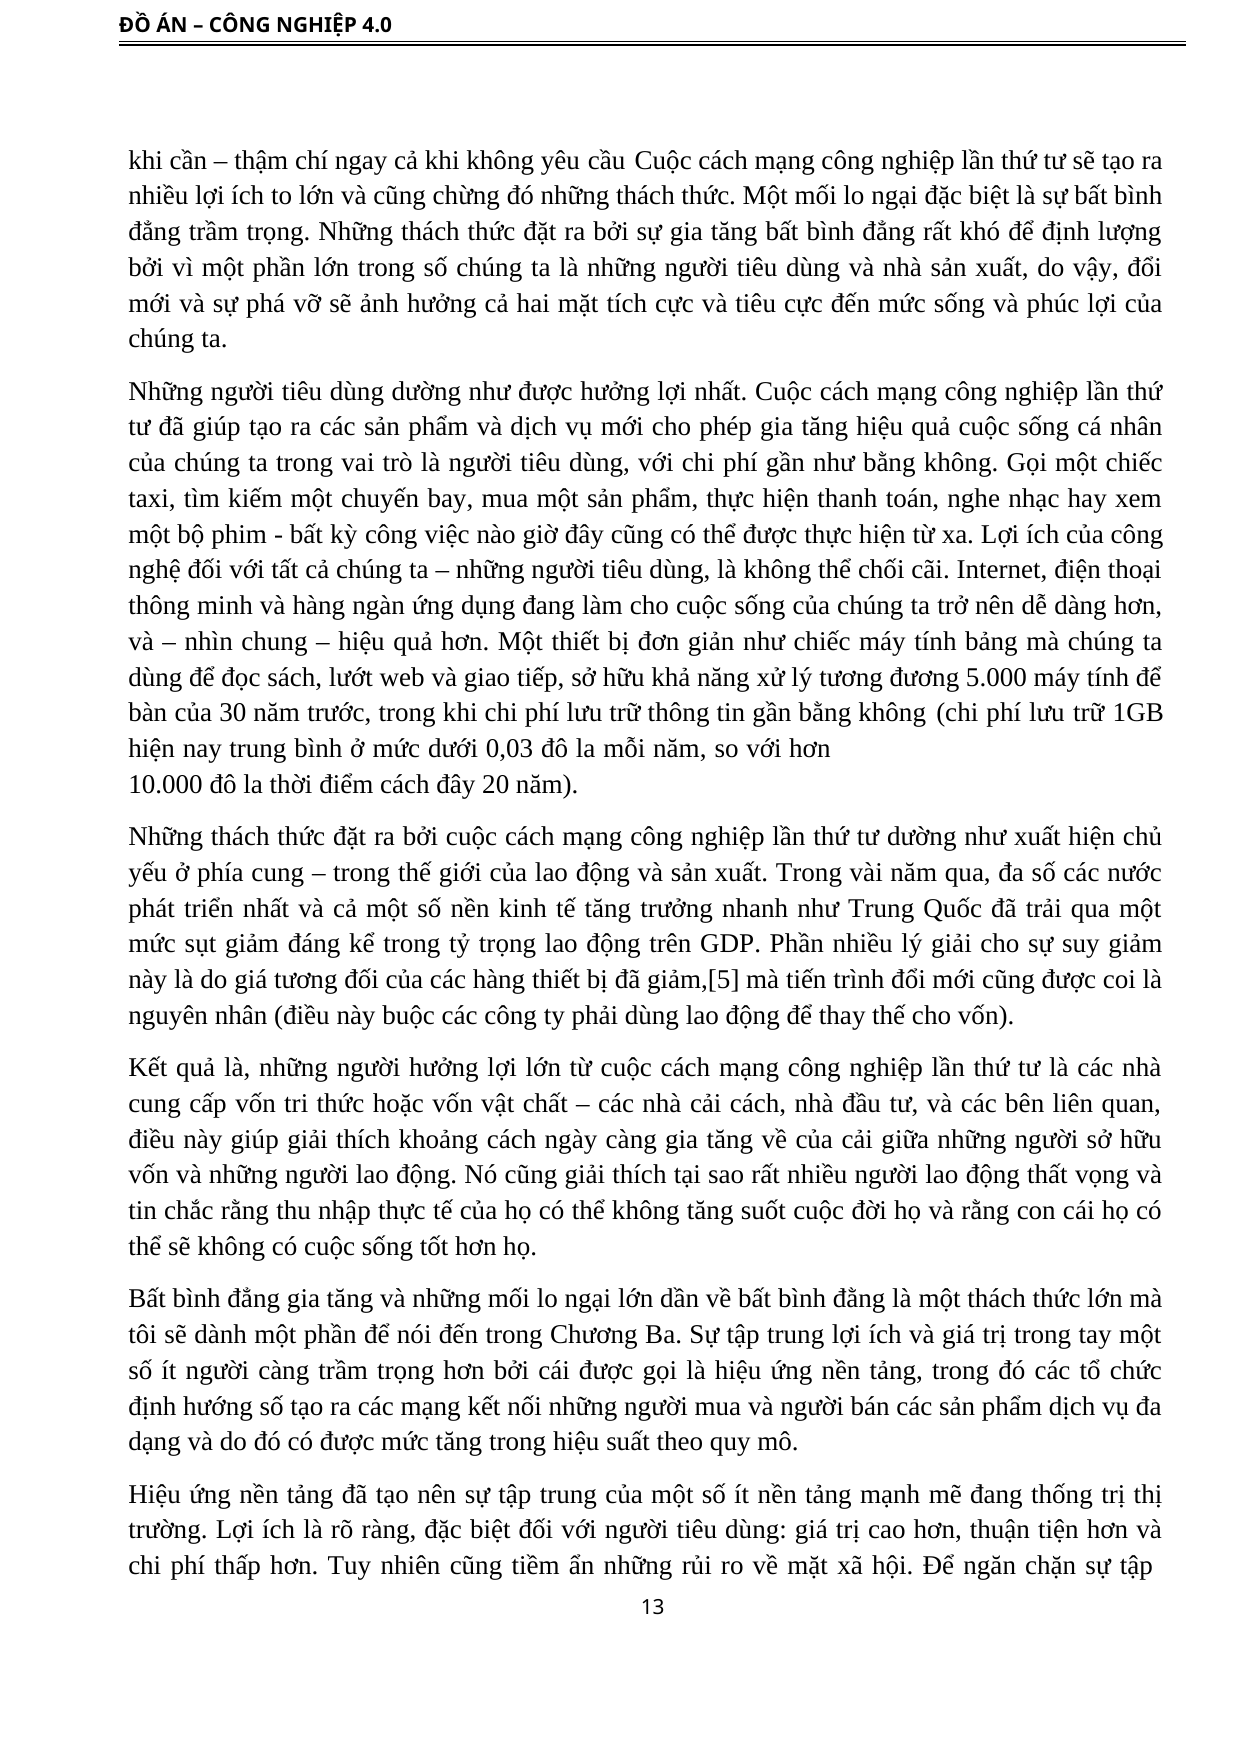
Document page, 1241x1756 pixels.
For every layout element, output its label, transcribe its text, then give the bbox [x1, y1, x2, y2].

text Kết quả là, những người hưởng lợi lớn từ cuộc cách mạng công nghiệp lần thứ tư là các nhà cung cấp vốn tri thức hoặc vốn vật chất – các nhà cải cách, nhà đầu tư, và các bên liên quan, điều này giúp giải thích khoảng cách ngày càng gia tăng về của cải giữa những người sở hữu vốn và những người lao động. Nó cũng giải thích tại sao rất nhiều người lao động thất vọng và tin chắc rằng thu nhập thực tế của họ có thể không tăng suốt cuộc đời họ và rằng con cái họ có thể sẽ không có cuộc sống tốt hơn họ. [128, 1051, 1164, 1261]
text 10.000 đô la thời điểm cách đây 20 năm). [128, 768, 1186, 799]
text Bất bình đẳng gia tăng và những mối lo ngại lớn dần về bất bình đằng là một thách thức lớn mà tôi sẽ dành một phần để nói đến trong Chương Ba. Sự tập trung lợi ích và giá trị trong tay một số ít người càng trầm trọng hơn bởi cái được gọi là hiệu ứng nền tảng, trong đó các tổ chức định hướng số tạo ra các mạng kết nối những người mua và người bán các sản phẩm dịch vụ đa dạng và do đó có được mức tăng trong hiệu suất theo quy mô. [128, 1282, 1164, 1456]
text Những thách thức đặt ra bởi cuộc cách mạng công nghiệp lần thứ tư dường như xuất hiện chủ yếu ở phía cung – trong thế giới của lao động và sản xuất. Trong vài năm qua, đa số các nước phát triển nhất và cả một số nền kinh tế tăng trưởng nhanh như Trung Quốc đã trải qua một mức sụt giảm đáng kể trong tỷ trọng lao động trên GDP. Phần nhiều lý giải cho sự suy giảm này là do giá tương đối của các hàng thiết bị đã giảm,[5] mà tiến trình đổi mới cũng được coi là nguyên nhân (điều này buộc các công ty phải dùng lao động để thay thế cho vốn). [128, 820, 1164, 1030]
text Những người tiêu dùng dường như được hưởng lợi nhất. Cuộc cách mạng công nghiệp lần thứ tư đã giúp tạo ra các sản phẩm và dịch vụ mới cho phép gia tăng hiệu quả cuộc sống cá nhân của chúng ta trong vai trò là người tiêu dùng, với chi phí gần như bằng không. Gọi một chiếc taxi, tìm kiếm một chuyến bay, mua một sản phẩm, thực hiện thanh toán, nghe nhạc hay xem một bộ phim - bất kỳ công việc nào giờ đây cũng có thể được thực hiện từ xa. Lợi ích của công nghệ đối với tất cả chúng ta – những người tiêu dùng, là không thể chối cãi. Internet, điện thoại thông minh và hàng ngàn ứng dụng đang làm cho cuộc sống của chúng ta trở nên dễ dàng hơn, và – nhìn chung – hiệu quả hơn. Một thiết bị đơn giản như chiếc máy tính bảng mà chúng ta dùng để đọc sách, lướt web và giao tiếp, sở hữu khả năng xử lý tương đương 5.000 máy tính để bàn của 30 năm trước, trong khi chi phí lưu trữ thông tin gần bằng không (chi phí lưu trữ 1GB hiện nay trung bình ở mức dưới 0,03 đô la mỗi năm, so với hơn [128, 375, 1164, 763]
